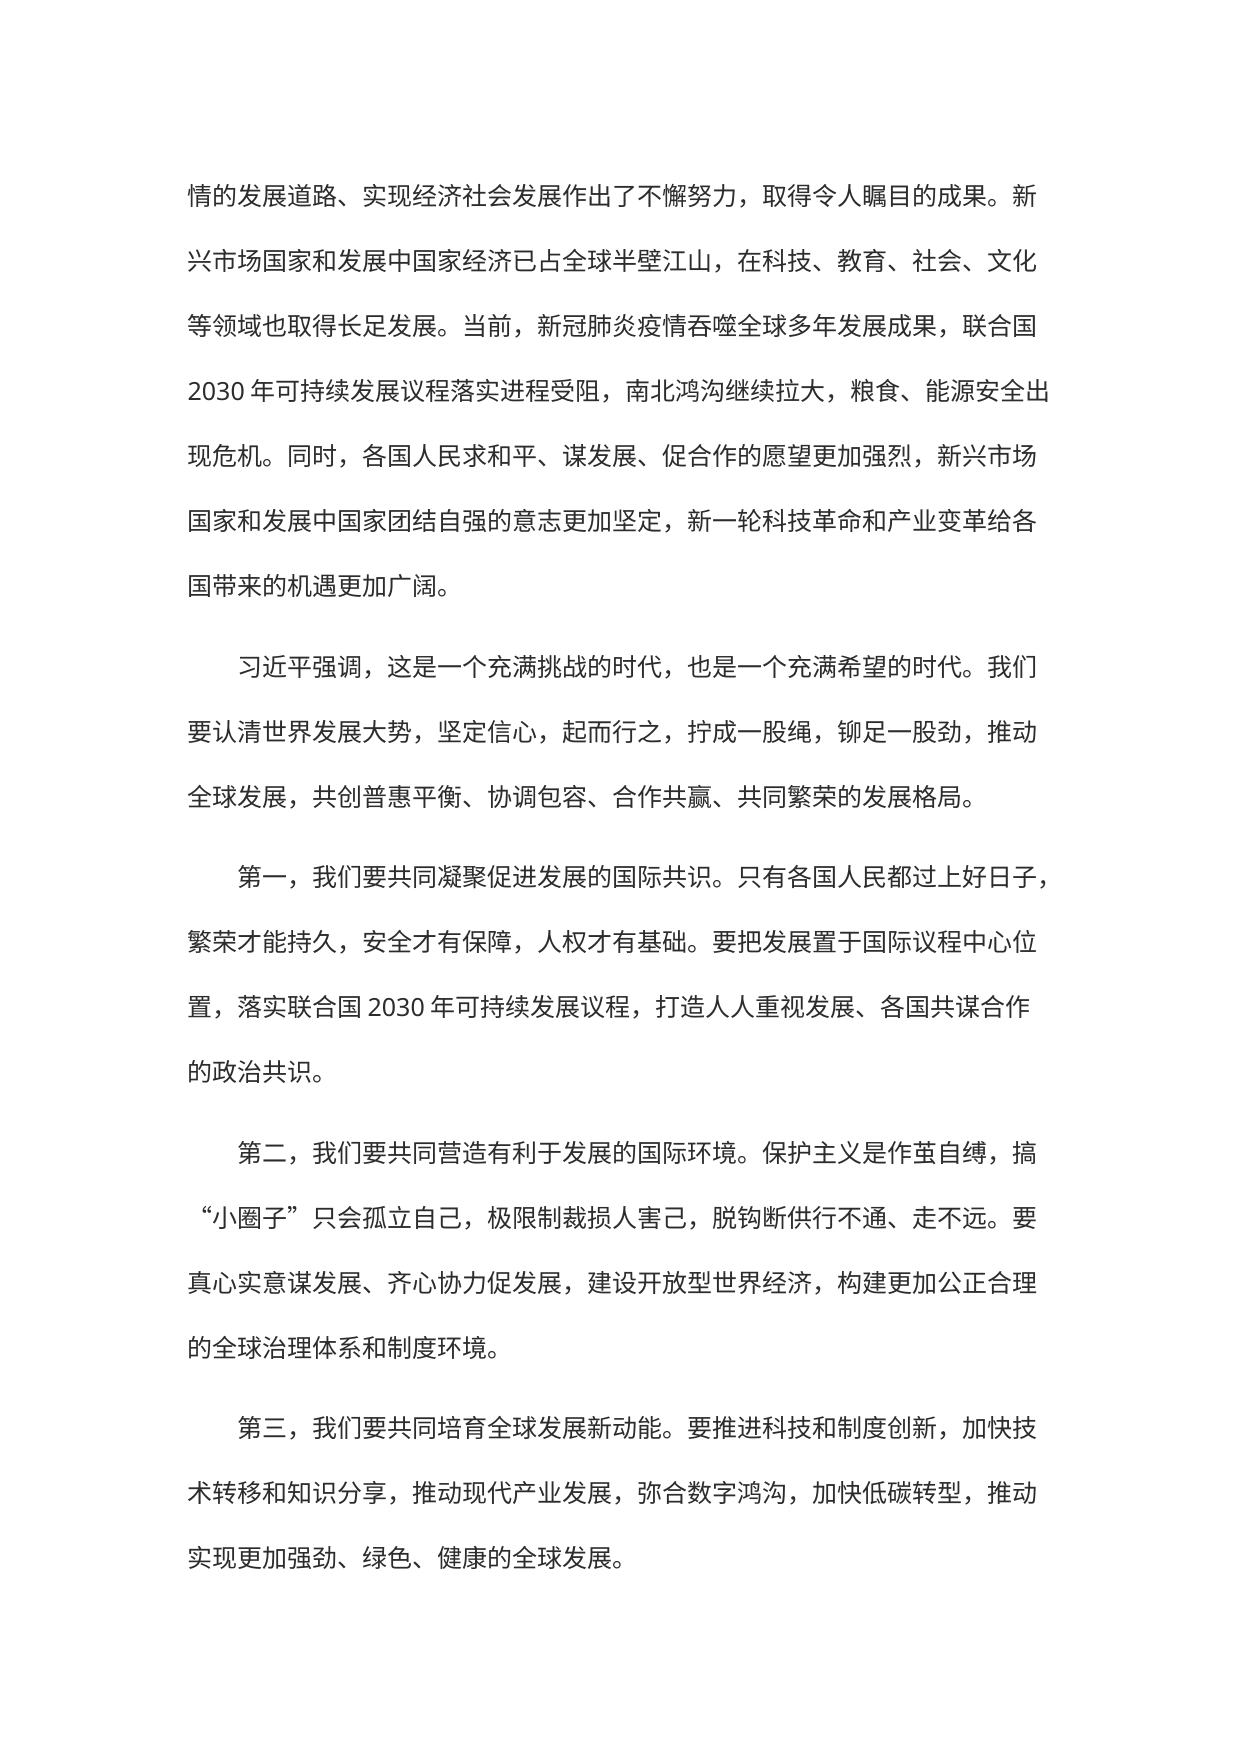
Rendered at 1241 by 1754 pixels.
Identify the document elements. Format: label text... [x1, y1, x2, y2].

text 习近平强调，这是一个充满挑战的时代，也是一个充满希望的时代。我们要认清世界发展大势，坚定信心，起而行之，拧成一股绳，铆足一股劲，推动全球发展，共创普惠平衡、协调包容、合作共赢、共同繁荣的发展格局。 [187, 633, 1053, 828]
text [187, 162, 1053, 617]
text 第三，我们要共同培育全球发展新动能。要推进科技和制度创新，加快技术转移和知识分享，推动现代产业发展，弥合数字鸿沟，加快低碳转型，推动实现更加强劲、绿色、健康的全球发展。 [187, 1394, 1053, 1589]
text 第二，我们要共同营造有利于发展的国际环境。保护主义是作茧自缚，搞“小圈子”只会孤立自己，极限制裁损人害己，脱钩断供行不通、走不远。要真心实意谋发展、齐心协力促发展，建设开放型世界经济，构建更加公正合理的全球治理体系和制度环境。 [187, 1119, 1053, 1379]
text 第一，我们要共同凝聚促进发展的国际共识。只有各国人民都过上好日子，繁荣才能持久，安全才有保障，人权才有基础。要把发展置于国际议程中心位置，落实联合国2030年可持续发展议程，打造人人重视发展、各国共谋合作的政治共识。 [187, 843, 1053, 1103]
